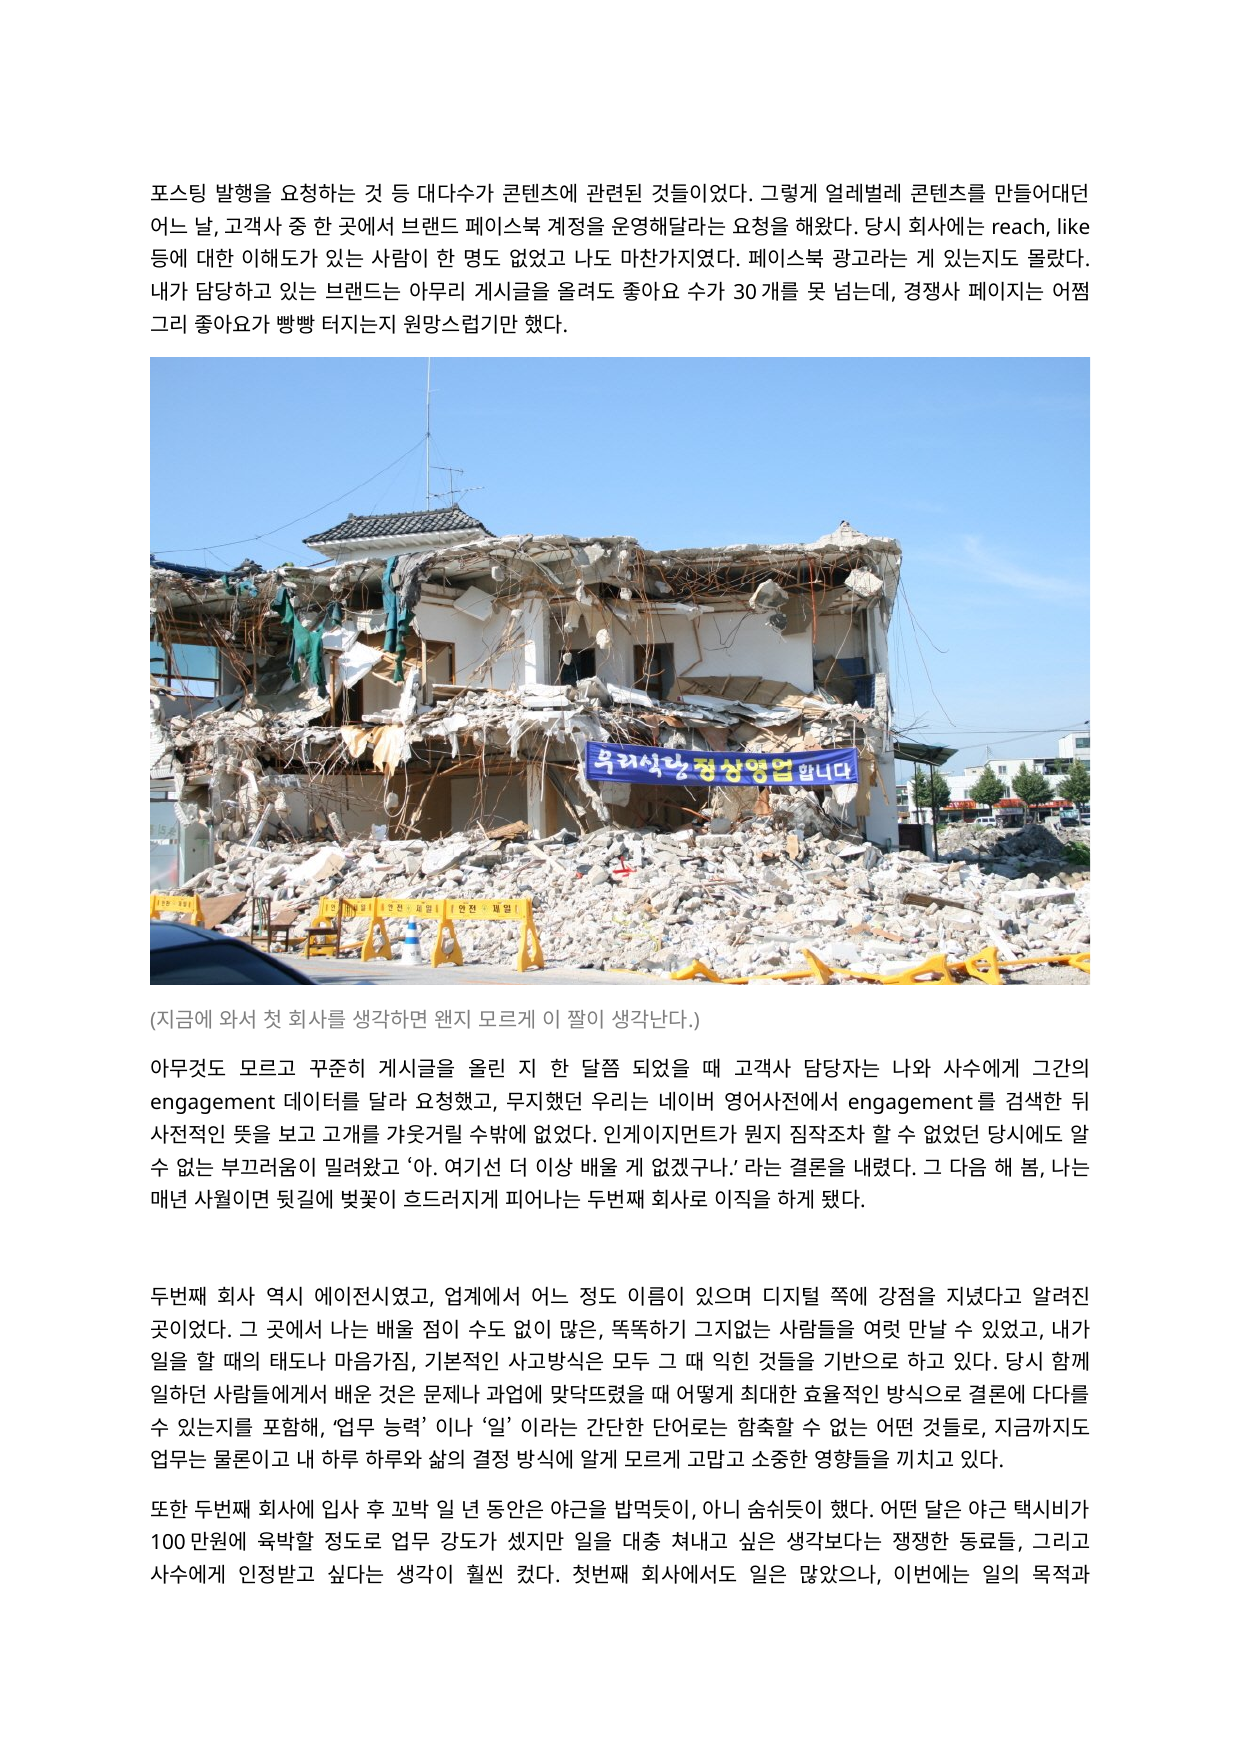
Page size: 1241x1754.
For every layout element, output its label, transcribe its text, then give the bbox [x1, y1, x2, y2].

text 두번째 회사 역시 에이전시였고, 업계에서 어느 정도 이름이 있으며 디지털 쪽에 강점을 지녔다고 알려진 곳이었다. 그 곳에서 나는 배울 점이 수도 없이 많은, 똑똑하기 그지없는 사람들을 여럿 만날 수 있었고, 내가 일을 할 때의 태도나 마음가짐, 기본적인 사고방식은 모두 그 때 익힌 것들을 기반으로 하고 있다. 당시 함께 일하던 사람들에게서 배운 것은 문제나 과업에 맞닥뜨렸을 때 어떻게 최대한 효율적인 방식으로 결론에 다다를 수 있는지를 포함해, ‘업무 능력’ 이나 ‘일’ 이라는 간단한 단어로는 함축할 수 없는 어떤 것들로, 지금까지도 업무는 물론이고 내 하루 하루와 삶의 결정 방식에 알게 모르게 고맙고 소중한 영향들을 끼치고 있다. [150, 1280, 1090, 1474]
text 아무것도 모르고 꾸준히 게시글을 올린 지 한 달쯤 되었을 때 고객사 담당자는 나와 사수에게 그간의 engagement 데이터를 달라 요청했고, 무지했던 우리는 네이버 영어사전에서 engagement를 검색한 뒤 사전적인 뜻을 보고 고개를 갸웃거릴 수밖에 없었다. 인게이지먼트가 뭔지 짐작조차 할 수 없었던 당시에도 알 수 없는 부끄러움이 밀려왔고 ‘아. 여기선 더 이상 배울 게 없겠구나.’ 라는 결론을 내렸다. 그 다음 해 봄, 나는 매년 사월이면 뒷길에 벚꽃이 흐드러지게 피어나는 두번째 회사로 이직을 하게 됐다. [150, 1053, 1090, 1214]
text (지금에 와서 첫 회사를 생각하면 왠지 모르게 이 짤이 생각난다.) [150, 1003, 1090, 1034]
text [150, 177, 1090, 338]
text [150, 1493, 1090, 1589]
picture [150, 357, 1091, 985]
